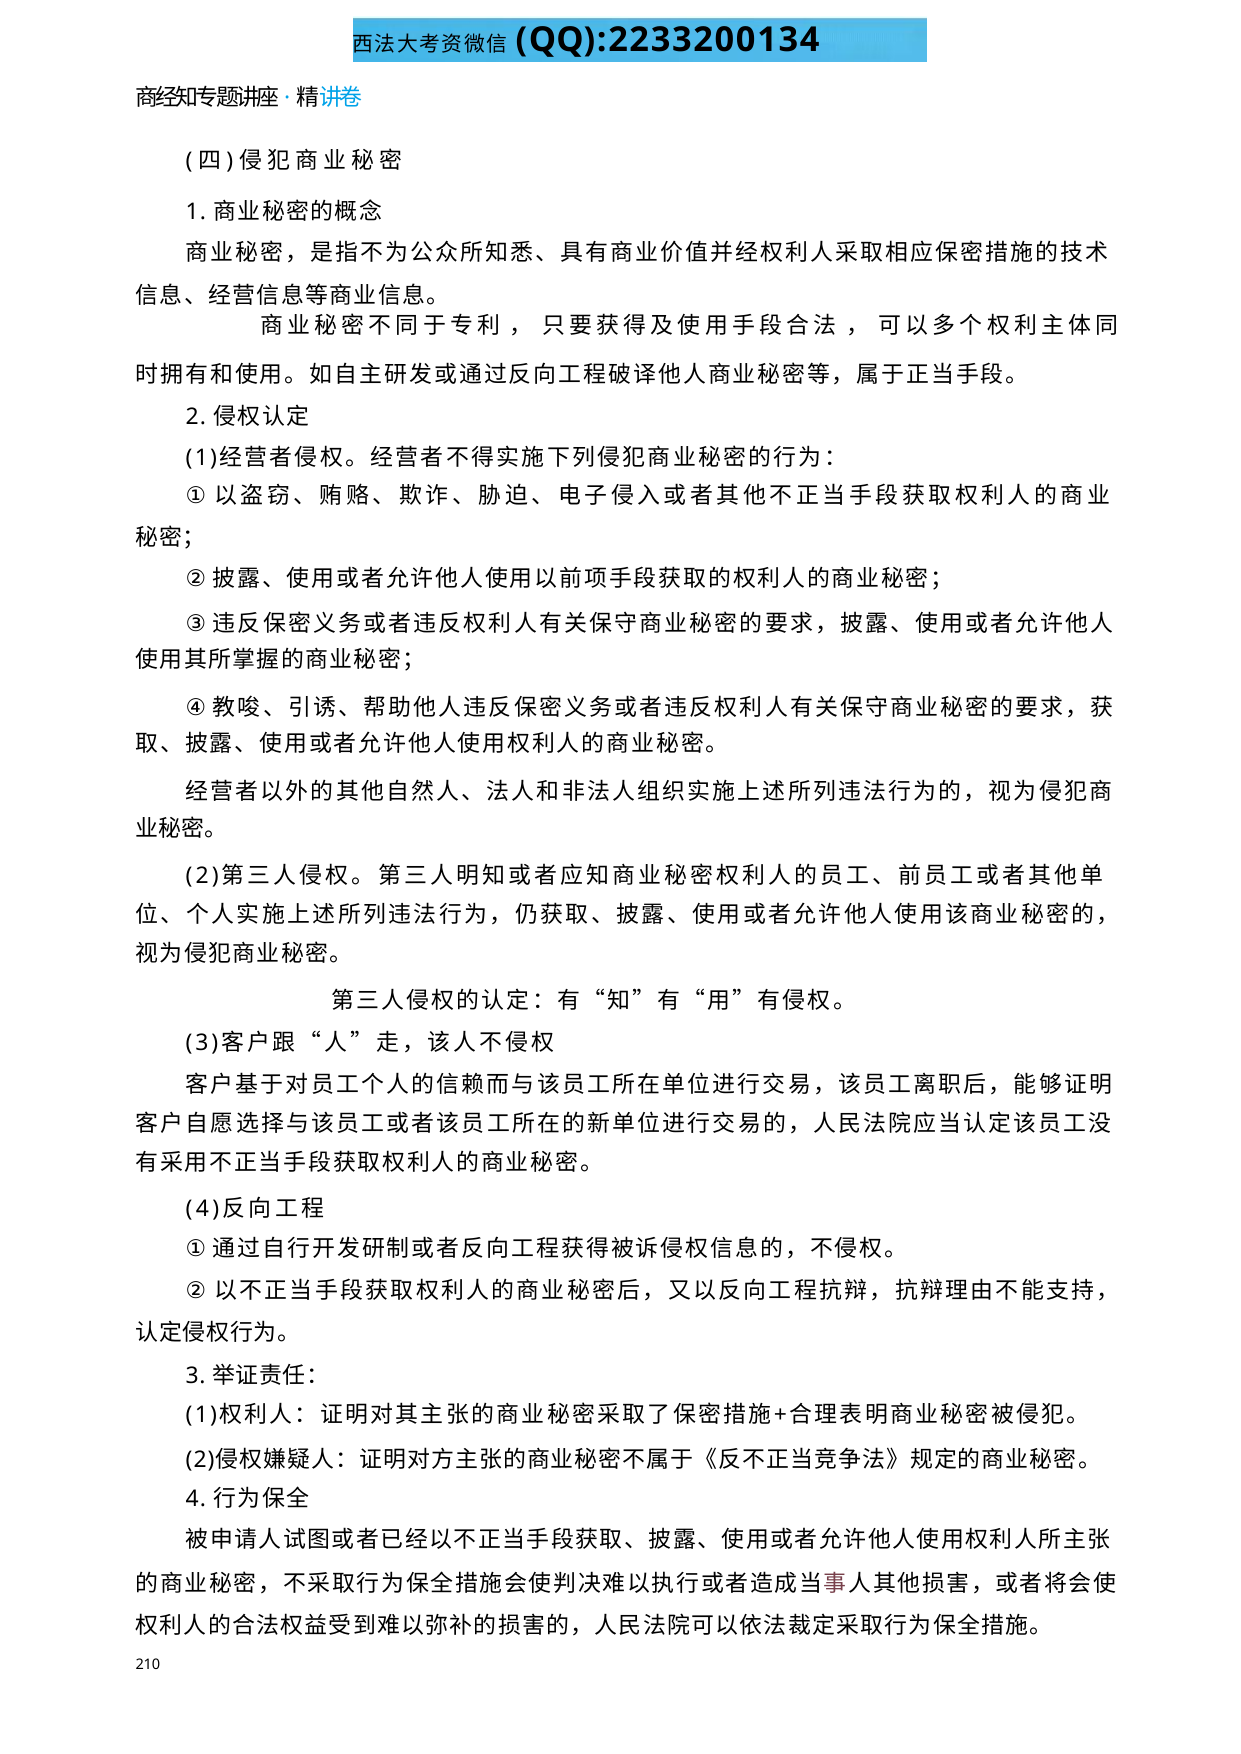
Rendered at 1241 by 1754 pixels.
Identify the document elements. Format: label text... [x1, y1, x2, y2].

text (3)客户跟“人”走，该人不侵权 [185, 1026, 1125, 1056]
text ①以盗窃、贿赂、欺诈、胁迫、电子侵入或者其他不正当手段获取权利人的商业 [185, 480, 1125, 510]
text 商业秘密不同于专利 ， 只要获得及使用手段合法 ， 可以多个权利主体同 [135, 319, 1118, 358]
text ② 以不正当手段获取权利人的商业秘密后，又以反向工程抗辩，抗辩理由不能支持， [185, 1274, 1125, 1304]
text 秘密； [135, 522, 1125, 552]
text 时拥有和使用。如自主研发或通过反向工程破译他人商业秘密等，属于正当手段。 [135, 358, 1125, 388]
text ②披露、使用或者允许他人使用以前项手段获取的权利人的商业秘密； [185, 563, 1125, 593]
text ④教唆、引诱、帮助他人违反保密义务或者违反权利人有关保守商业秘密的要求，获 取、披露、使用或者允许他人使用权利人的商业秘密。 [135, 689, 1114, 758]
text (2)侵权嫌疑人：证明对方主张的商业秘密不属于《反不正当竞争法》规定的商业秘密。 [185, 1443, 1125, 1473]
text 1. 商业秘密的概念 [185, 195, 1125, 226]
text 第三人侵权的认定：有“知”有“用”有侵权。 [331, 984, 1125, 1014]
text (4)反向工程 [185, 1192, 1125, 1223]
text (1)经营者侵权。经营者不得实施下列侵犯商业秘密的行为： [185, 442, 1125, 472]
picture [353, 16, 927, 62]
text 客户基于对员工个人的信赖而与该员工所在单位进行交易，该员工离职后，能够证明 客户自愿选择与该员工或者该员工所在的新单位进行交易的，人民法院应当认定该员工没 有采用不正当手段获取权利人的商业秘密。 [135, 1066, 1116, 1177]
text ( 四 ) 侵 犯 商 业 秘 密 [185, 144, 1125, 175]
text 商经知专题讲座 · 精讲卷 [135, 81, 1125, 111]
text 4. 行为保全 [185, 1483, 1125, 1513]
text 信息、经营信息等商业信息。 [135, 279, 1125, 309]
text 被申请人试图或者已经以不正当手段获取、披露、使用或者允许他人使用权利人所主张 的商业秘密，不采取行为保全措施会使判决难以执行或者造成当事人其他损害，或者将会使 [135, 1521, 1119, 1598]
text 经营者以外的其他自然人、法人和非法人组织实施上述所列违法行为的，视为侵犯商 业秘密。 [135, 773, 1117, 843]
text 3. 举证责任： [185, 1359, 1125, 1390]
text (1)权利人：证明对其主张的商业秘密采取了保密措施+合理表明商业秘密被侵犯。 [185, 1398, 1125, 1428]
text (2)第三人侵权。第三人明知或者应知商业秘密权利人的员工、前员工或者其他单 位、个人实施上述所列违法行为，仍获取、披露、使用或者允许他人使用该商业秘密的， 视为侵犯商业秘密。 [135, 857, 1123, 968]
text ③违反保密义务或者违反权利人有关保守商业秘密的要求，披露、使用或者允许他人 使用其所掌握的商业秘密； [135, 604, 1114, 674]
text 商业秘密，是指不为公众所知悉、具有商业价值并经权利人采取相应保密措施的技术 [185, 234, 1125, 267]
text 2. 侵权认定 [185, 400, 1125, 430]
text 认定侵权行为。 [135, 1316, 1125, 1346]
text 权利人的合法权益受到难以弥补的损害的，人民法院可以依法裁定采取行为保全措施。 [135, 1609, 1125, 1639]
picture [356, 41, 369, 50]
text ①通过自行开发研制或者反向工程获得被诉侵权信息的，不侵权。 [185, 1233, 1125, 1263]
